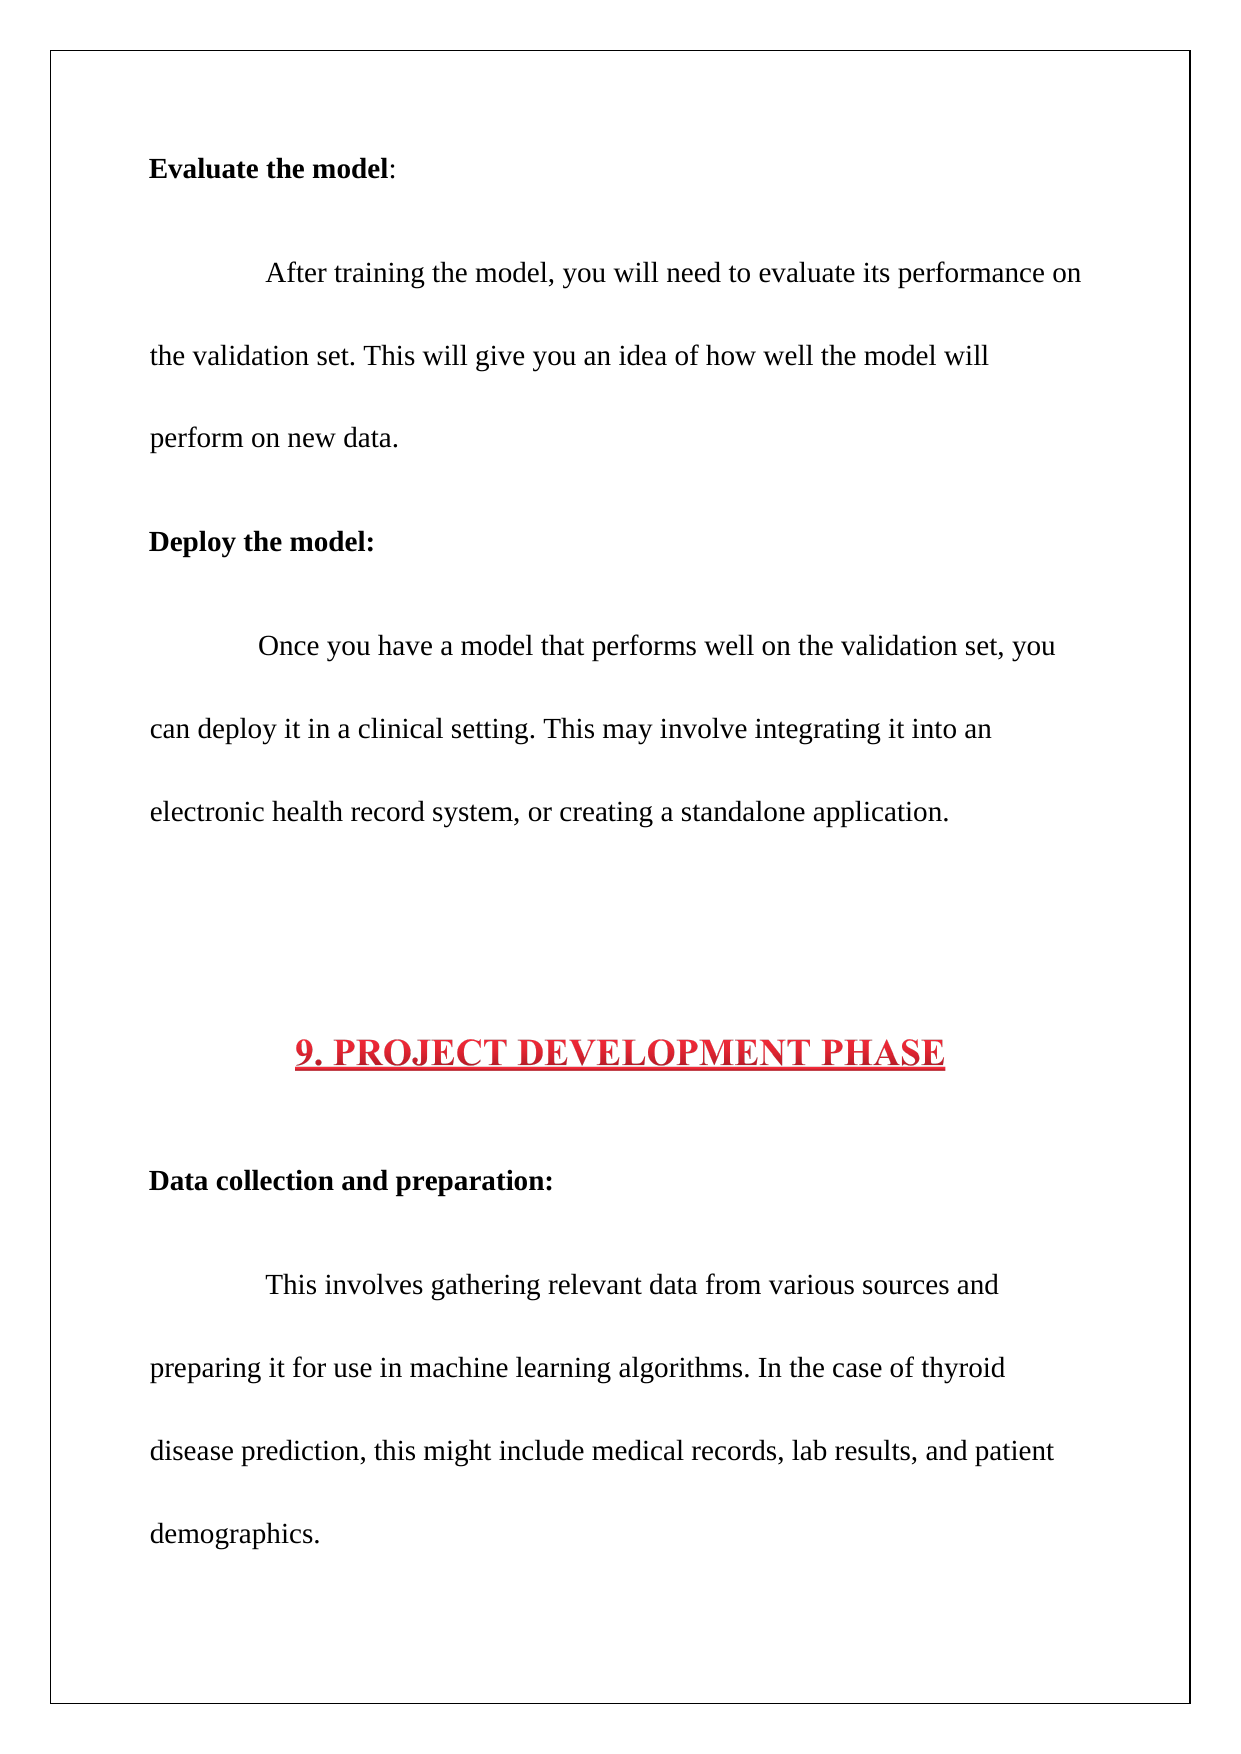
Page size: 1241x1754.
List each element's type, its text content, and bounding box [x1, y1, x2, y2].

text Data collection and preparation: [148, 1163, 1091, 1197]
text Once you have a model that performs well on the validation set, you can deploy it in a clinical setting. This may involve integrating it into an electronic health record system, or creating a standalone application. [148, 628, 1091, 827]
picture [294, 1038, 946, 1071]
text Deploy the model: [148, 524, 1091, 558]
text After training the model, you will need to evaluate its performance on the validation set. This will give you an idea of how well the model will perform on new data. [148, 255, 1091, 454]
text Evaluate the model: [148, 151, 1091, 184]
text This involves gathering relevant data from various sources and preparing it for use in machine learning algorithms. In the case of thyroid disease prediction, this might include medical records, lab results, and patient demographics. [148, 1267, 1091, 1549]
